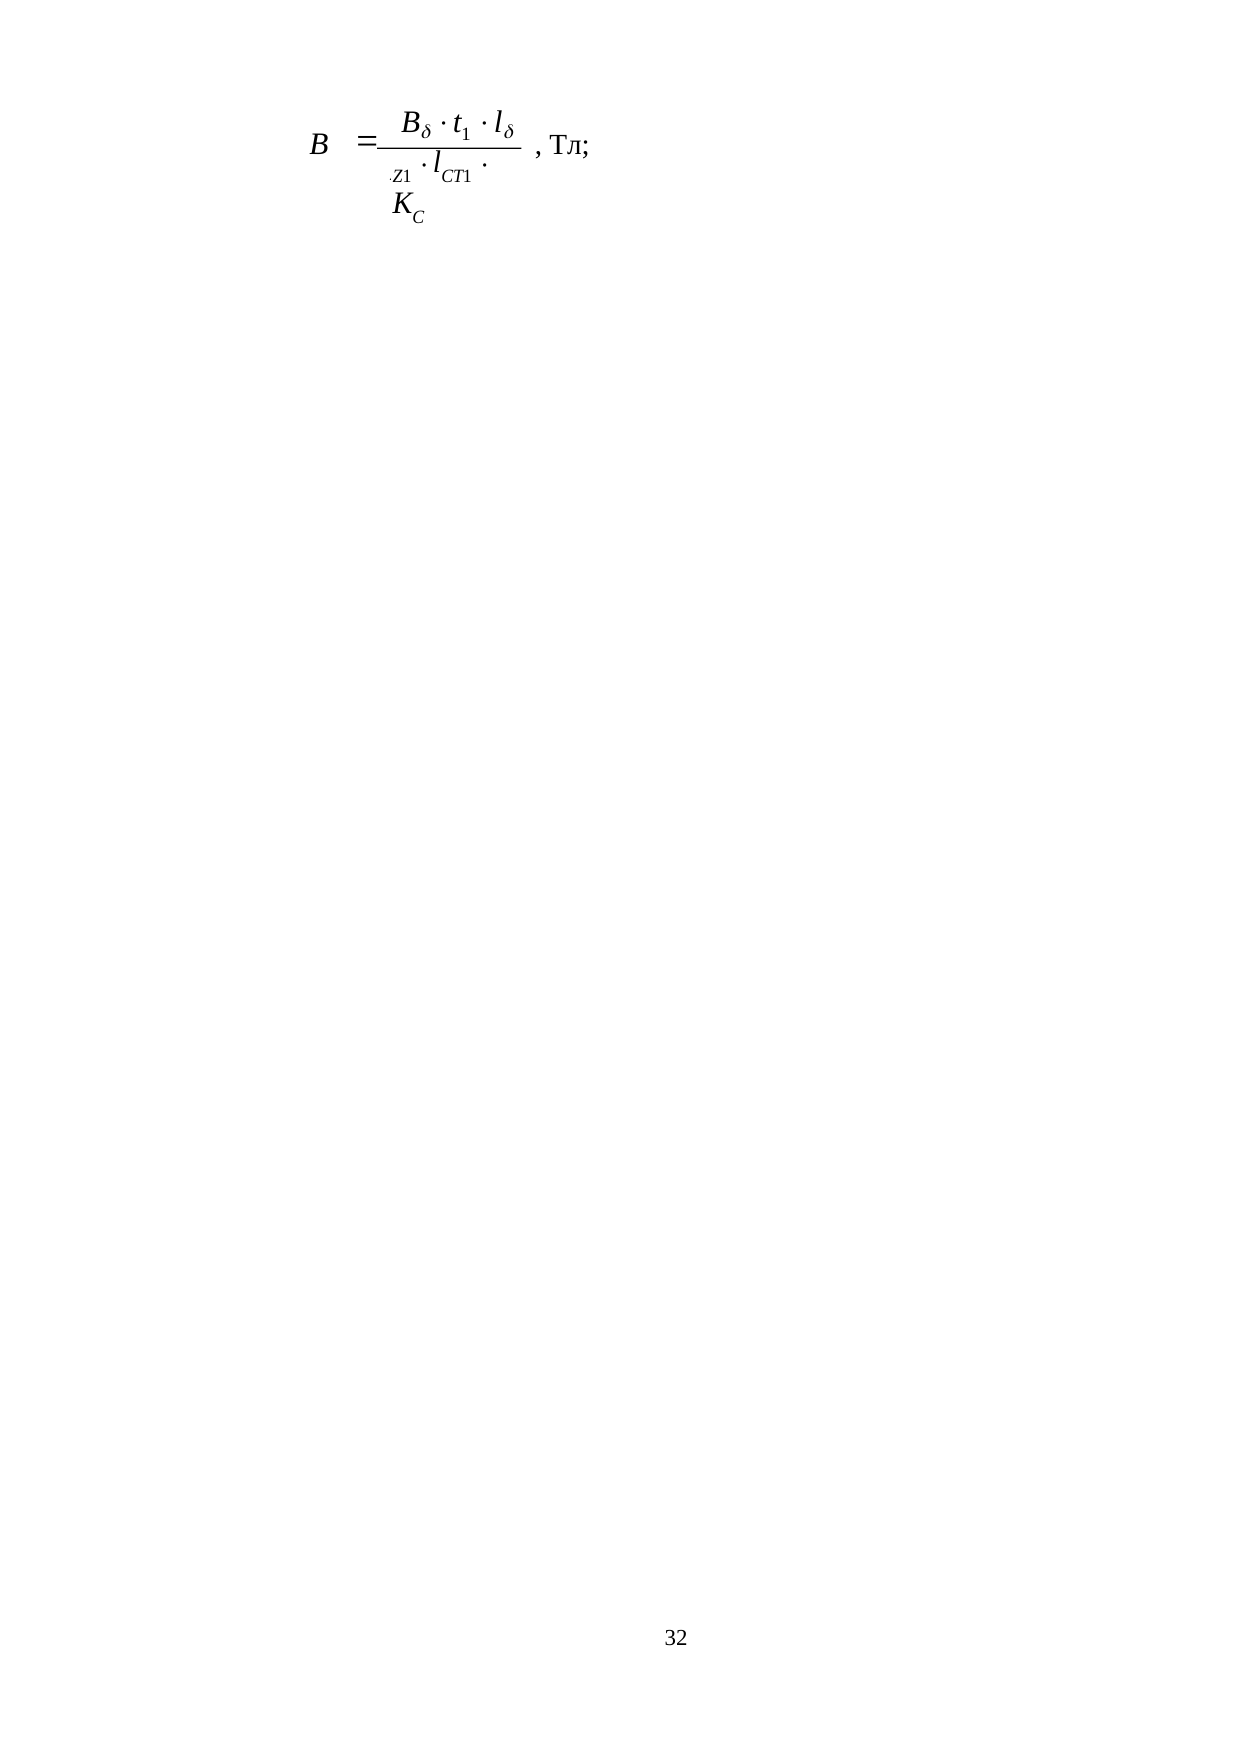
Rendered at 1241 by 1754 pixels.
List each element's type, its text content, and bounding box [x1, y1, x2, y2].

text , Тл; [534, 139, 1178, 159]
text B  B t1 l [309, 104, 1178, 139]
text Z1 lСТ1  KC [392, 139, 517, 232]
